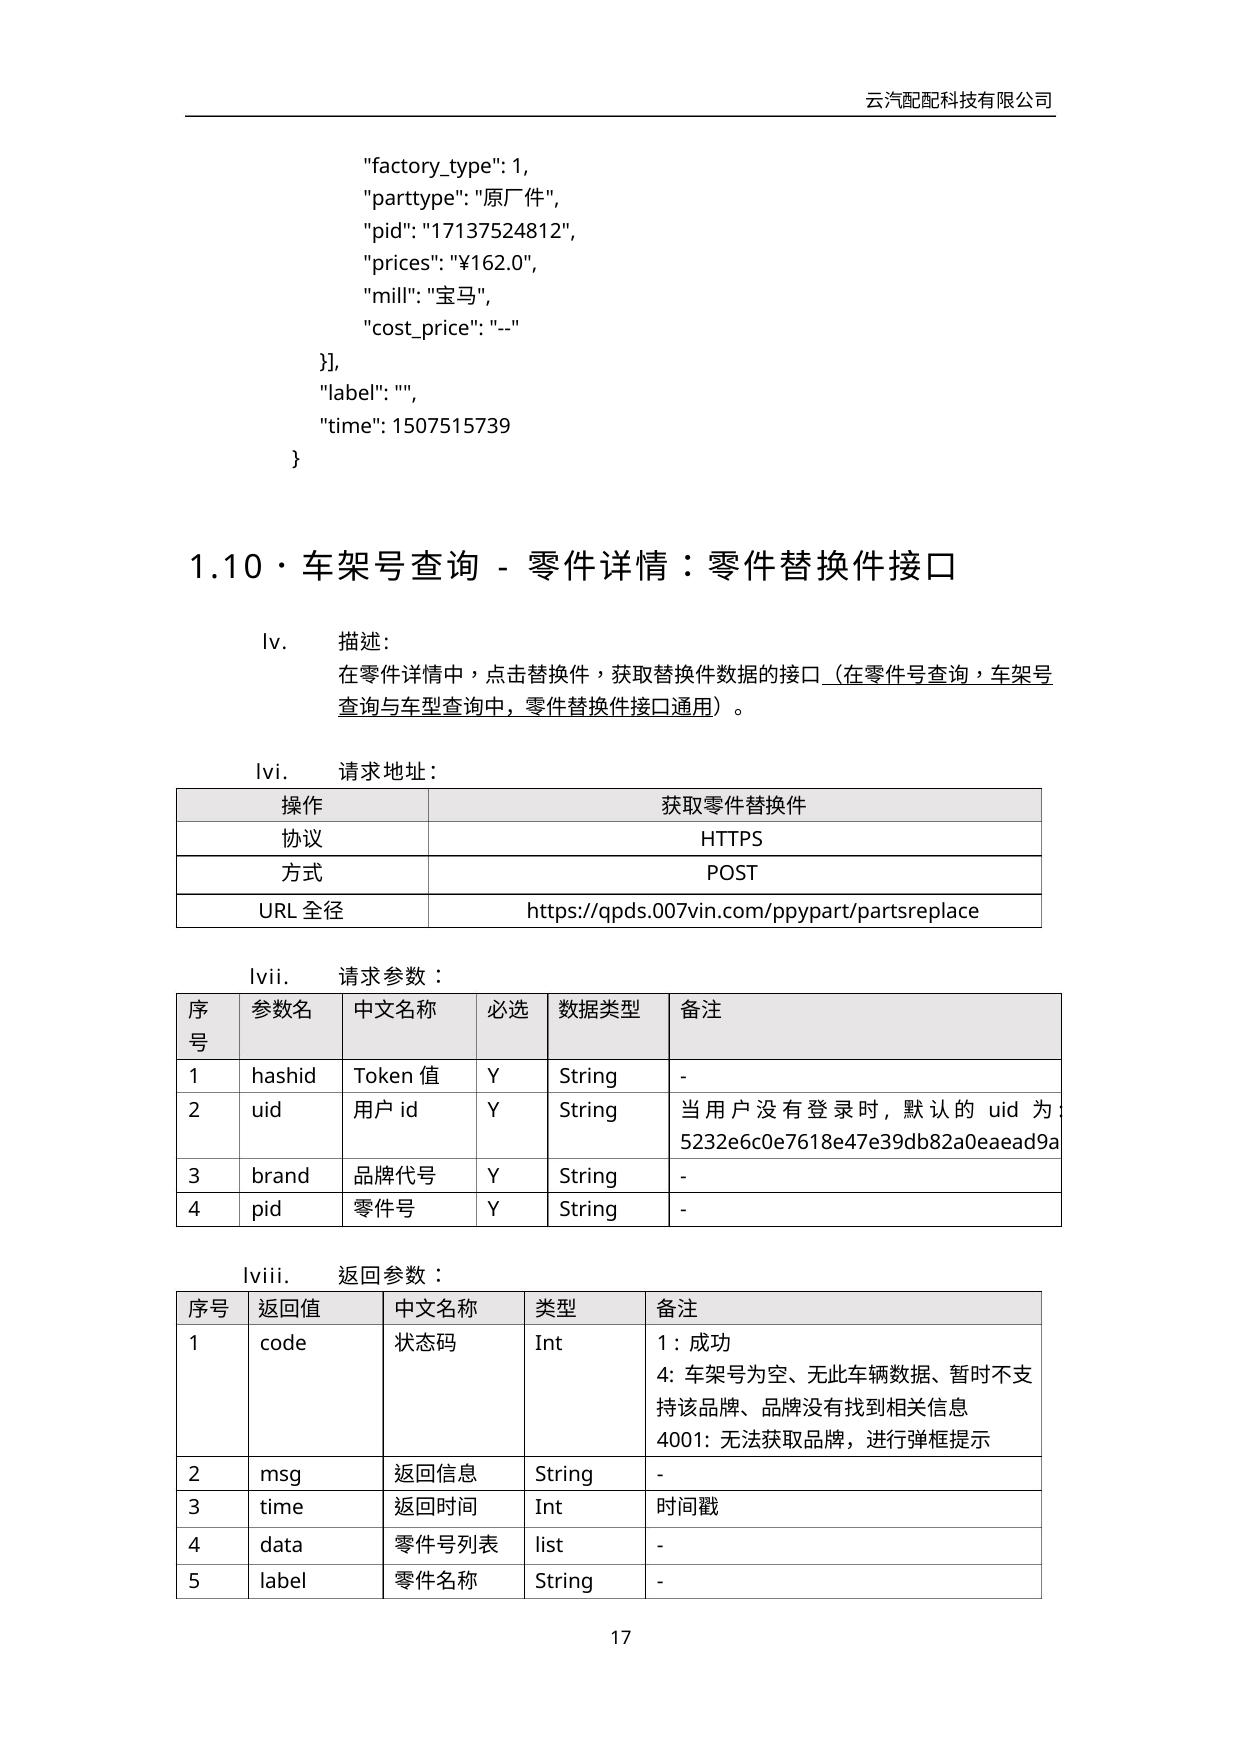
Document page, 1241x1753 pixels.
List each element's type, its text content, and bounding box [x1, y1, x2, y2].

text 必选 数据类型 [487, 1001, 673, 1022]
picture [182, 112, 1058, 119]
text 云汽配配科技有限公司 [865, 92, 1081, 111]
text - [680, 1066, 718, 1088]
text list [535, 1536, 592, 1557]
text 5232e6c0e7618e47e39db82a0eaead9a [680, 1132, 1105, 1154]
text "pid": "17137524812", [363, 221, 596, 242]
text - [657, 1572, 695, 1593]
text lv. [262, 632, 317, 654]
text URL 全径 [258, 901, 378, 922]
text 返回信息 [394, 1464, 509, 1485]
text lvii. [249, 967, 317, 988]
text https://qpds.007vin.com/ppypart/partsreplace [526, 901, 1004, 922]
text 序 [188, 1001, 240, 1022]
text POST [706, 863, 794, 885]
text code [259, 1333, 336, 1354]
text 4 [188, 1199, 231, 1221]
text 操作 [282, 796, 354, 817]
text Int [535, 1497, 621, 1519]
text String [559, 1199, 644, 1221]
text 3 [188, 1166, 231, 1187]
text label [259, 1572, 335, 1593]
text - [680, 1199, 718, 1221]
text 状态码 [394, 1333, 488, 1354]
text Y [487, 1100, 532, 1121]
picture [173, 1288, 1044, 1601]
text Token 值 [353, 1066, 468, 1088]
text pid [251, 1199, 335, 1221]
text Y [487, 1066, 532, 1088]
text } [292, 448, 330, 470]
text "prices": "¥162.0", [363, 253, 596, 275]
text Int [535, 1333, 589, 1354]
text 2 [188, 1100, 231, 1121]
text 方式 [282, 863, 354, 885]
text lvi. [256, 762, 317, 784]
text 中文名称 [394, 1299, 509, 1321]
text 零件号列表 [394, 1536, 529, 1557]
text Y [487, 1199, 532, 1221]
text 请求参数： [338, 967, 480, 988]
text "label": "", [319, 383, 441, 405]
text String [559, 1100, 644, 1121]
text 备注 [657, 1299, 729, 1321]
text msg [259, 1464, 330, 1485]
text "mill": "宝马", [363, 286, 596, 307]
text lviii. [243, 1266, 317, 1287]
text hashid [251, 1066, 343, 1088]
text HTTPS [700, 829, 877, 851]
text }], [319, 351, 369, 372]
text time [259, 1497, 330, 1519]
picture [173, 990, 1064, 1229]
text 品牌代号 [353, 1166, 468, 1187]
text 1.10．车架号查询 - 零件详情：零件替换件接口 [188, 551, 1073, 586]
text 4001: 无法获取品牌，进行弹框提示 [657, 1431, 1039, 1452]
text String [559, 1166, 644, 1187]
text 查询与车型查询中，零件替换件接口通用）。 [338, 697, 1159, 719]
text - [680, 1166, 718, 1187]
text 类型 [535, 1299, 608, 1321]
text 请求地址： [338, 762, 877, 784]
text String [535, 1464, 621, 1485]
text 备注 [680, 1001, 753, 1022]
text "parttype": "原厂件", [363, 188, 596, 210]
picture [173, 785, 1044, 930]
text 用户 id [353, 1100, 468, 1121]
text brand [251, 1166, 335, 1187]
text 1 : 成功 [657, 1333, 763, 1354]
text - [657, 1464, 695, 1485]
text uid [251, 1100, 343, 1121]
text 当 用 户 没 有 登 录 时 , 默 认 的 uid 为 : [680, 1100, 1105, 1121]
text "factory_type": 1, [363, 156, 596, 177]
text 号 [188, 1033, 240, 1054]
text 在零件详情中，点击替换件，获取替换件数据的接口（在零件号查询，车架号 [338, 665, 1159, 686]
text 零件名称 [394, 1572, 529, 1593]
text 零件号 [353, 1199, 468, 1221]
text 4: 车架号为空、无此车辆数据、暂时不支 [657, 1366, 1085, 1387]
text 3 [188, 1497, 231, 1519]
text 持该品牌、品牌没有找到相关信息 [657, 1398, 1016, 1419]
text 描述: [338, 632, 420, 654]
text 1 [188, 1333, 231, 1354]
text 序号 返回值 [188, 1299, 353, 1321]
text 协议 [282, 829, 354, 851]
text 4 [188, 1536, 231, 1557]
text String [535, 1571, 621, 1593]
text "cost_price": "--" [363, 318, 543, 340]
text 17 [610, 1629, 659, 1648]
text 返回时间 [394, 1497, 509, 1519]
text 获取零件替换件 [661, 796, 877, 817]
text - [657, 1536, 695, 1557]
text 2 [188, 1464, 231, 1485]
text 时间戳 [657, 1497, 750, 1519]
text 5 [188, 1572, 231, 1593]
text Y [487, 1166, 532, 1187]
text 中文名称 [353, 1001, 468, 1022]
text 返回参数： [338, 1266, 480, 1287]
text "time": 1507515739 [319, 416, 532, 437]
text 1 [188, 1067, 240, 1088]
text data [259, 1536, 335, 1557]
text 参数名 [251, 1001, 344, 1022]
text String [559, 1066, 644, 1088]
